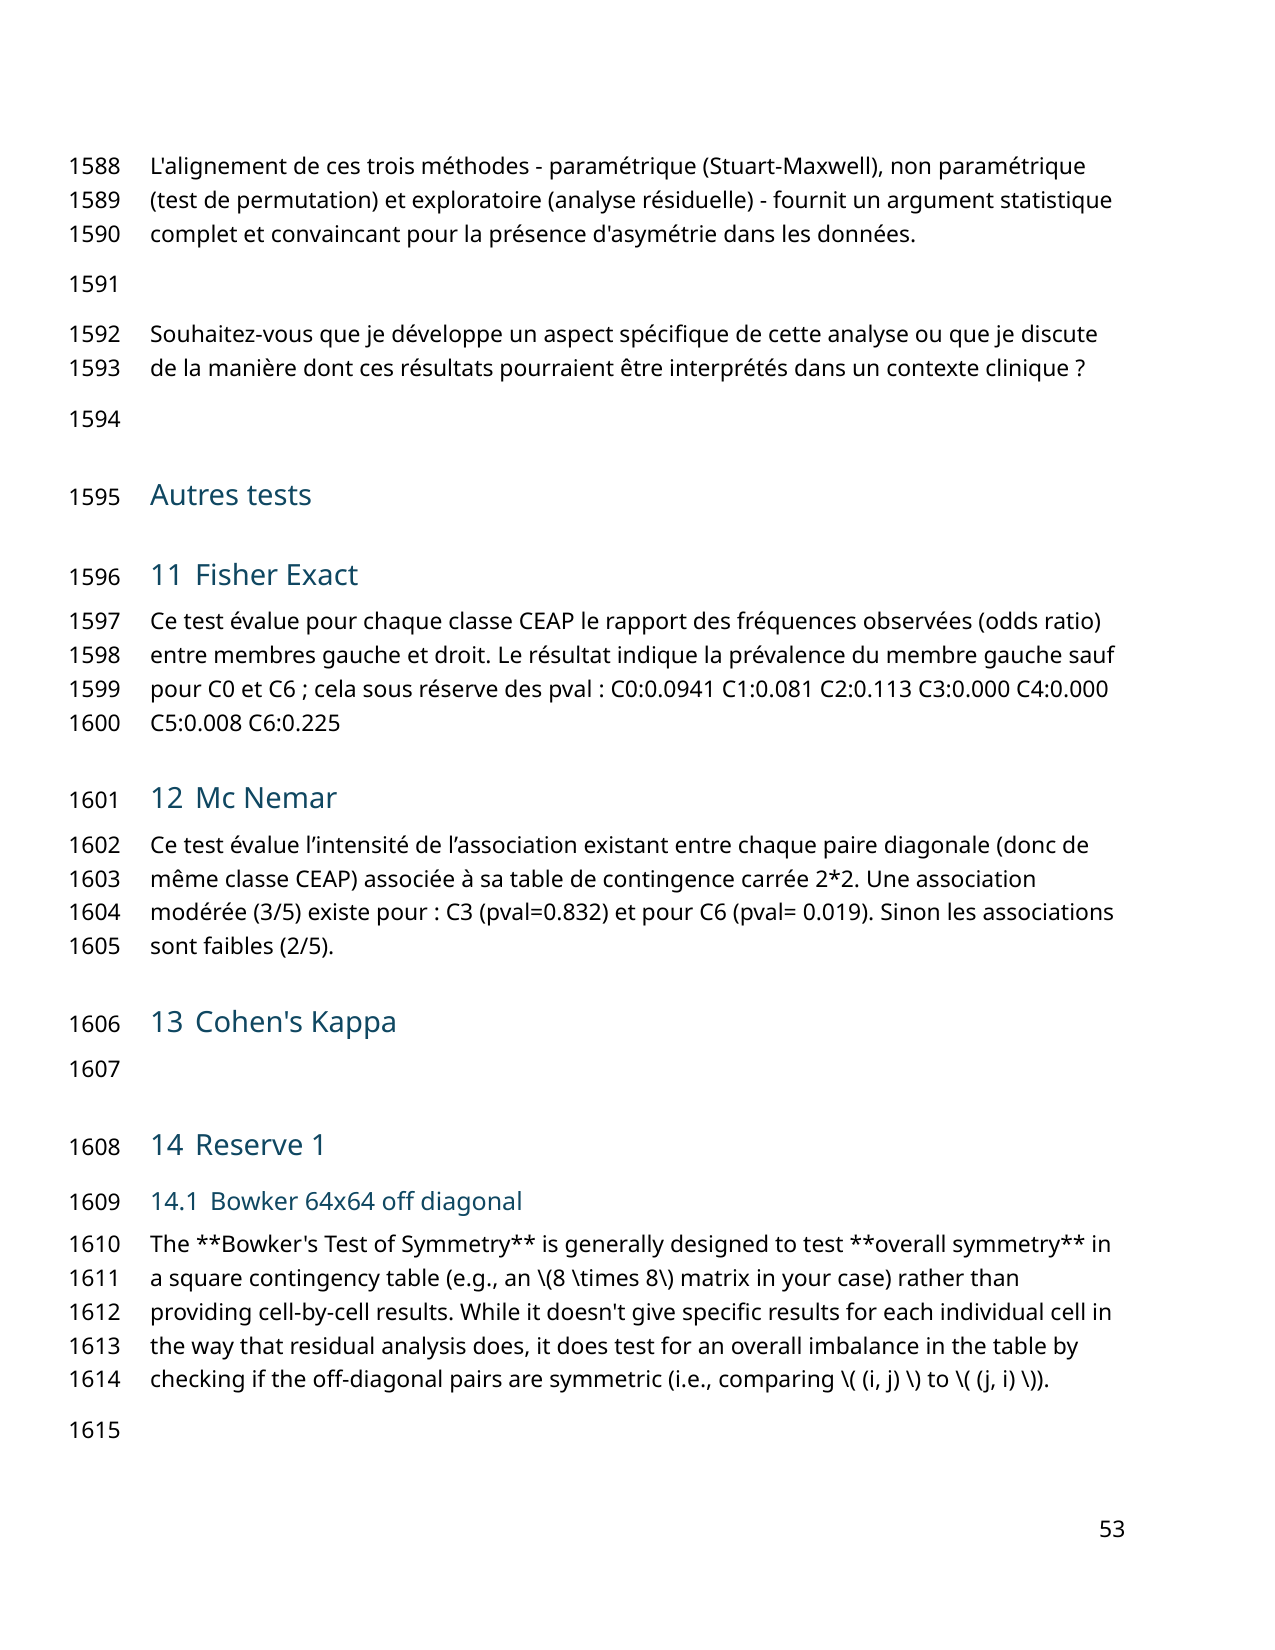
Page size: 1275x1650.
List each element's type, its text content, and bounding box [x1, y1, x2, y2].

text The **Bowker's Test of Symmetry** is generally designed to test **overall symmetry** in a square contingency table (e.g., an \(8 \times 8\) matrix in your case) rather than providing cell-by-cell results. While it doesn't give specific results for each individual cell in the way that residual analysis does, it does test for an overall imbalance in the table by checking if the off-diagonal pairs are symmetric (i.e., comparing \( (i, j) \) to \( (j, i) \)). [150, 1228, 1125, 1394]
text L'alignement de ces trois méthodes - paramétrique (Stuart-Maxwell), non paramétrique (test de permutation) et exploratoire (analyse résiduelle) - fournit un argument statistique complet et convaincant pour la présence d'asymétrie dans les données. [150, 150, 1125, 249]
subtitle Bowker 64x64 off diagonal [150, 1183, 1125, 1217]
text Souhaitez-vous que je développe un aspect spécifique de cette analyse ou que je discute de la manière dont ces résultats pourraient être interprétés dans un contexte clinique ? [150, 318, 1125, 383]
subtitle Autres tests [150, 474, 1125, 513]
subtitle Cohen's Kappa [150, 1001, 1125, 1041]
subtitle Reserve 1 [150, 1124, 1125, 1163]
subtitle Mc Nemar [150, 778, 1125, 817]
text Ce test évalue pour chaque classe CEAP le rapport des fréquences observées (odds ratio) entre membres gauche et droit. Le résultat indique la prévalence du membre gauche sauf pour C0 et C6 ; cela sous réserve des pval : C0:0.0941 C1:0.081 C2:0.113 C3:0.000 C4:0.000 C5:0.008 C6:0.225 [150, 605, 1125, 738]
subtitle Fisher Exact [150, 554, 1125, 594]
text Ce test évalue l’intensité de l’association existant entre chaque paire diagonale (donc de même classe CEAP) associée à sa table de contingence carrée 2*2. Une association modérée (3/5) existe pour : C3 (pval=0.832) et pour C6 (pval= 0.019). Sinon les associations sont faibles (2/5). [150, 829, 1125, 961]
